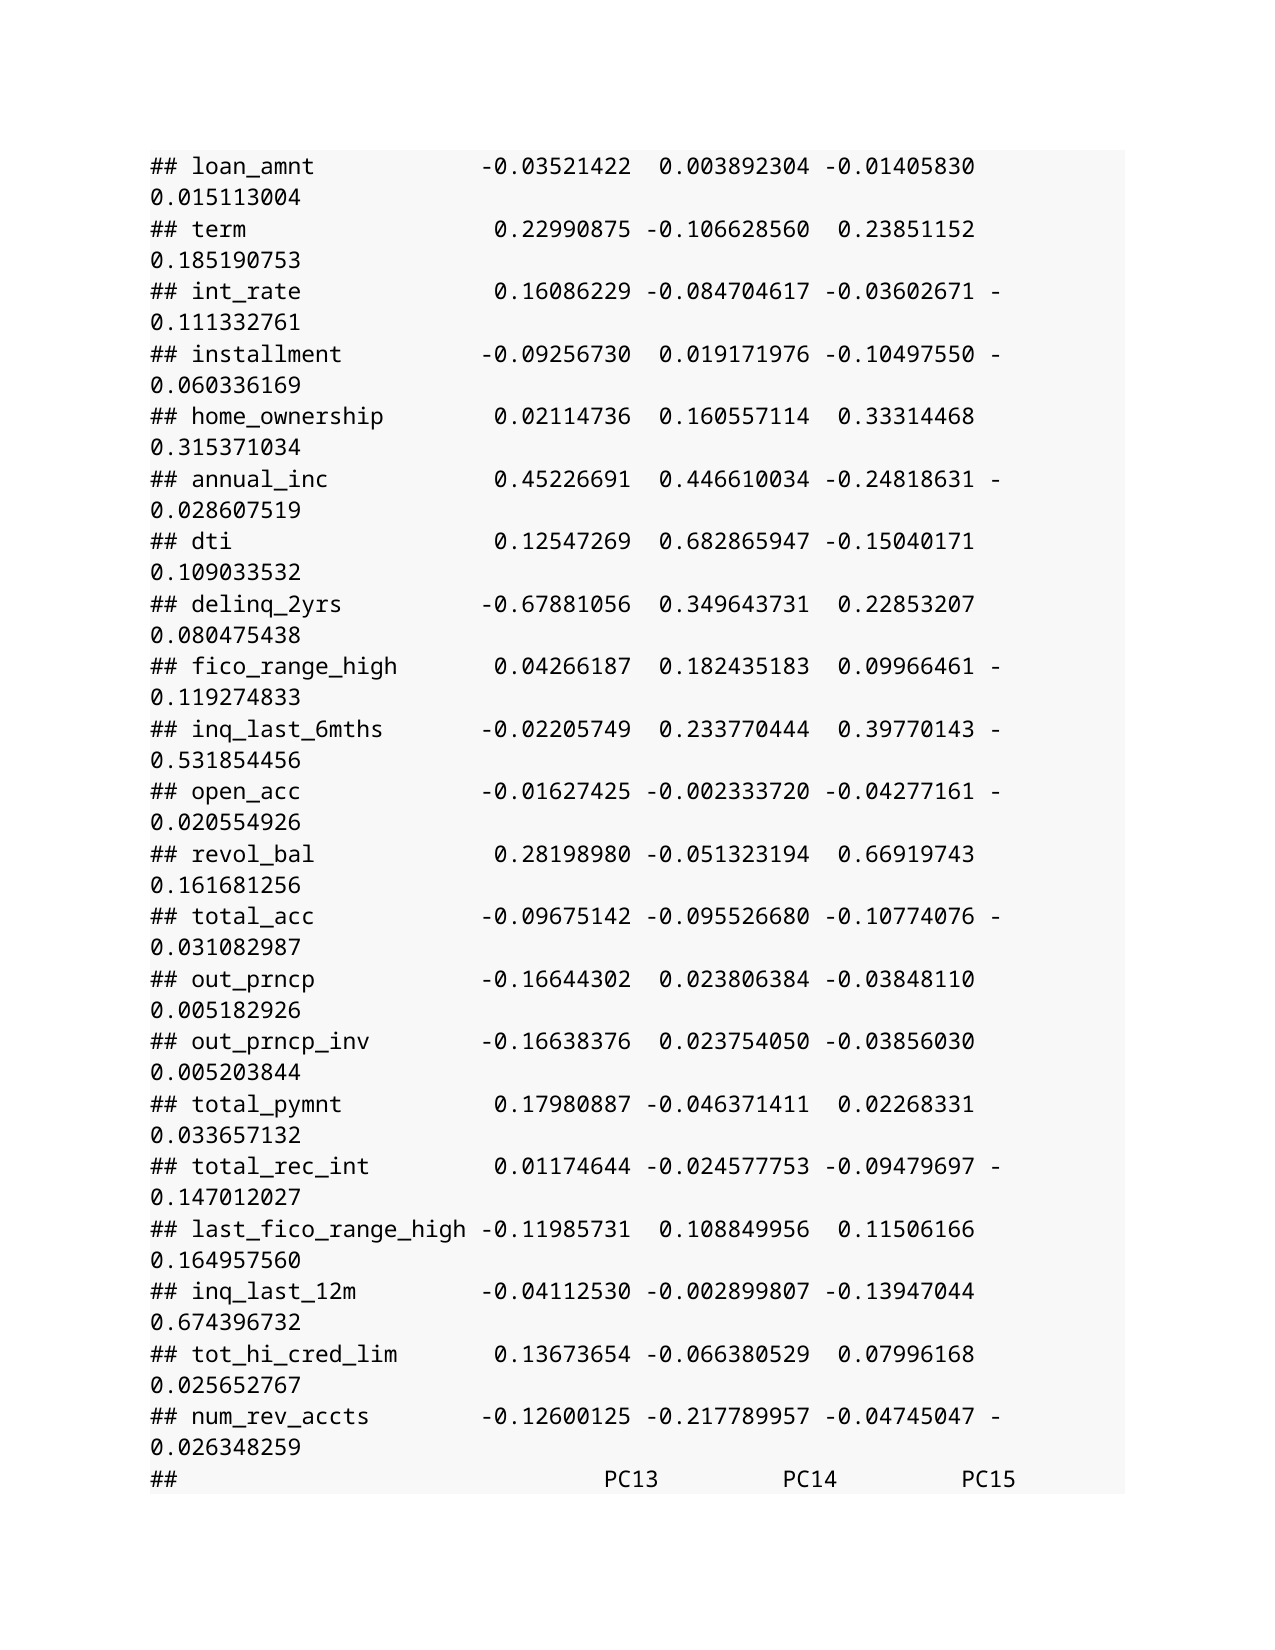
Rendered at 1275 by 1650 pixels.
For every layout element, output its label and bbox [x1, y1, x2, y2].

text [150, 150, 1125, 1494]
